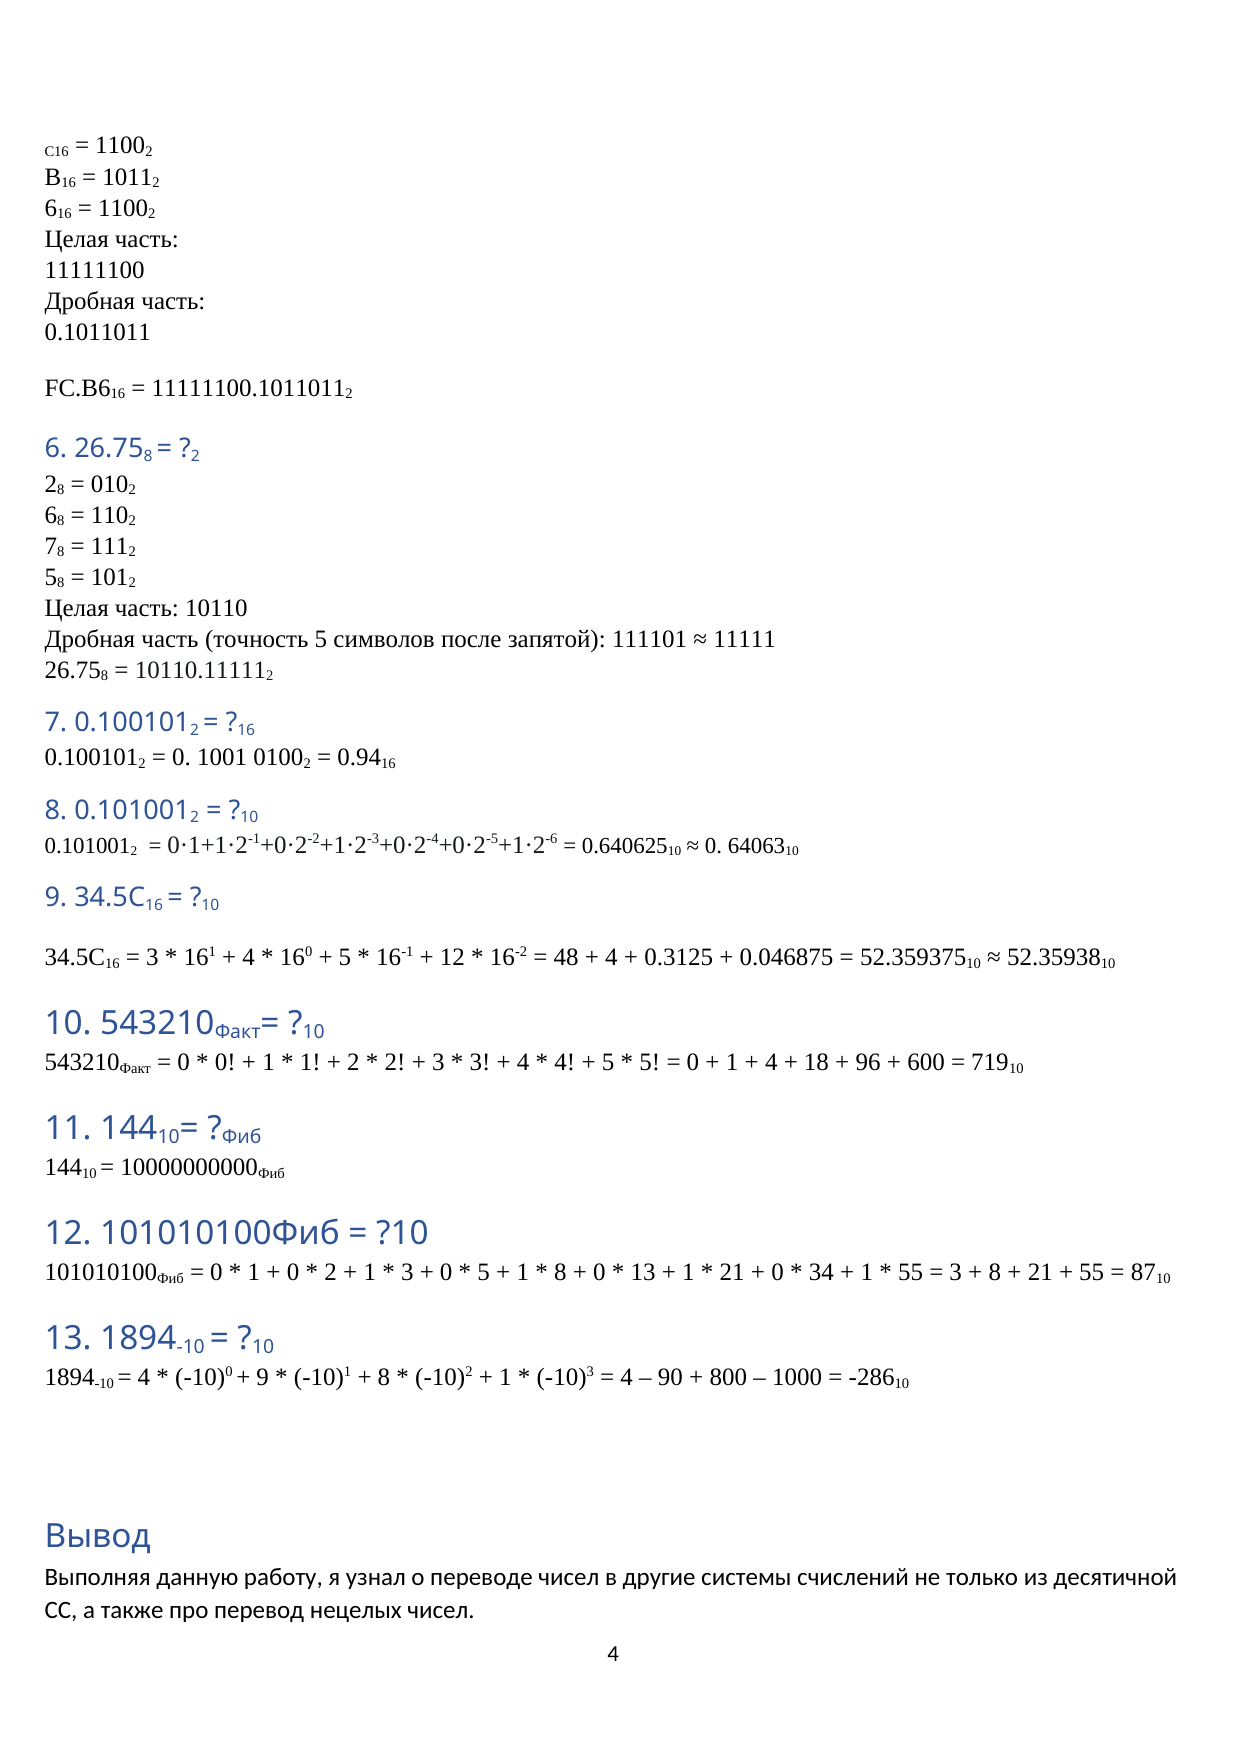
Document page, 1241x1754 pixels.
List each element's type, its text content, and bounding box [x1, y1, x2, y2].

text 14410 = 10000000000Фиб [44, 1152, 1181, 1181]
text Дробная часть: [44, 286, 1181, 314]
text 616 = 11002 [44, 193, 1181, 221]
text Выполняя данную работу, я узнал о переводе чисел в другие системы счислений не только из десятичной СС, а также про перевод нецелых чисел. [44, 1561, 1181, 1624]
text 543210Факт = 0 * 0! + 1 * 1! + 2 * 2! + 3 * 3! + 4 * 4! + 5 * 5! = 0 + 1 + 4 + 18 + 96 + 600 = 71910 [44, 1047, 1181, 1076]
text 11111100 [44, 255, 1181, 283]
subtitle Вывод [44, 1512, 1181, 1558]
subtitle 11. 14410= ?Фиб [44, 1103, 1181, 1149]
text C16 = 11002 [44, 131, 1181, 159]
text 34.5C16 = 3 * 161 + 4 * 160 + 5 * 16-1 + 12 * 16-2 = 48 + 4 + 0.3125 + 0.046875 = 52.35937510 ≈ 52.3593810 [44, 942, 1181, 971]
text 0.1001012 = 0. 1001 01002 = 0.9416 [44, 742, 1181, 771]
text FC.B616 = 11111100.10110112 [44, 373, 1181, 402]
text Целая часть: [44, 224, 1181, 252]
subtitle 10. 543210Факт= ?10 [44, 998, 1181, 1044]
text 26.758 = 10110.111112 [44, 655, 1181, 684]
text 0.1011011 [44, 317, 1181, 346]
text 58 = 1012 [44, 562, 1181, 591]
text Дробная часть (точность 5 символов после запятой): 111101 ≈ 11111 [44, 624, 1181, 653]
text B16 = 10112 [44, 162, 1181, 190]
text 28 = 0102 [44, 469, 1181, 497]
text Целая часть: 10110 [44, 593, 1181, 622]
subtitle 8. 0.1010012 = ?10 [44, 790, 1181, 827]
subtitle 7. 0.1001012 = ?16 [44, 703, 1181, 739]
text 1894-10 = 4 * (-10)0 + 9 * (-10)1 + 8 * (-10)2 + 1 * (-10)3 = 4 – 90 + 800 – 1000 = -28610 [44, 1362, 1181, 1391]
subtitle 12. 101010100Фиб = ?10 [44, 1208, 1181, 1254]
subtitle 6. 26.758 = ?2 [44, 429, 1181, 466]
text 0.1010012 = 0·1+1·2-1+0·2-2+1·2-3+0·2-4+0·2-5+1·2-6 = 0.64062510 ≈ 0. 6406310 [44, 830, 1181, 859]
text 78 = 1112 [44, 531, 1181, 559]
subtitle 9. 34.5C16 = ?10 [44, 878, 1181, 914]
text 68 = 1102 [44, 500, 1181, 528]
subtitle 13. 1894-10 = ?10 [44, 1313, 1181, 1359]
text 101010100Фиб = 0 * 1 + 0 * 2 + 1 * 3 + 0 * 5 + 1 * 8 + 0 * 13 + 1 * 21 + 0 * 34 + 1 * 55 = 3 + 8 + 21 + 55 = 8710 [44, 1257, 1181, 1286]
